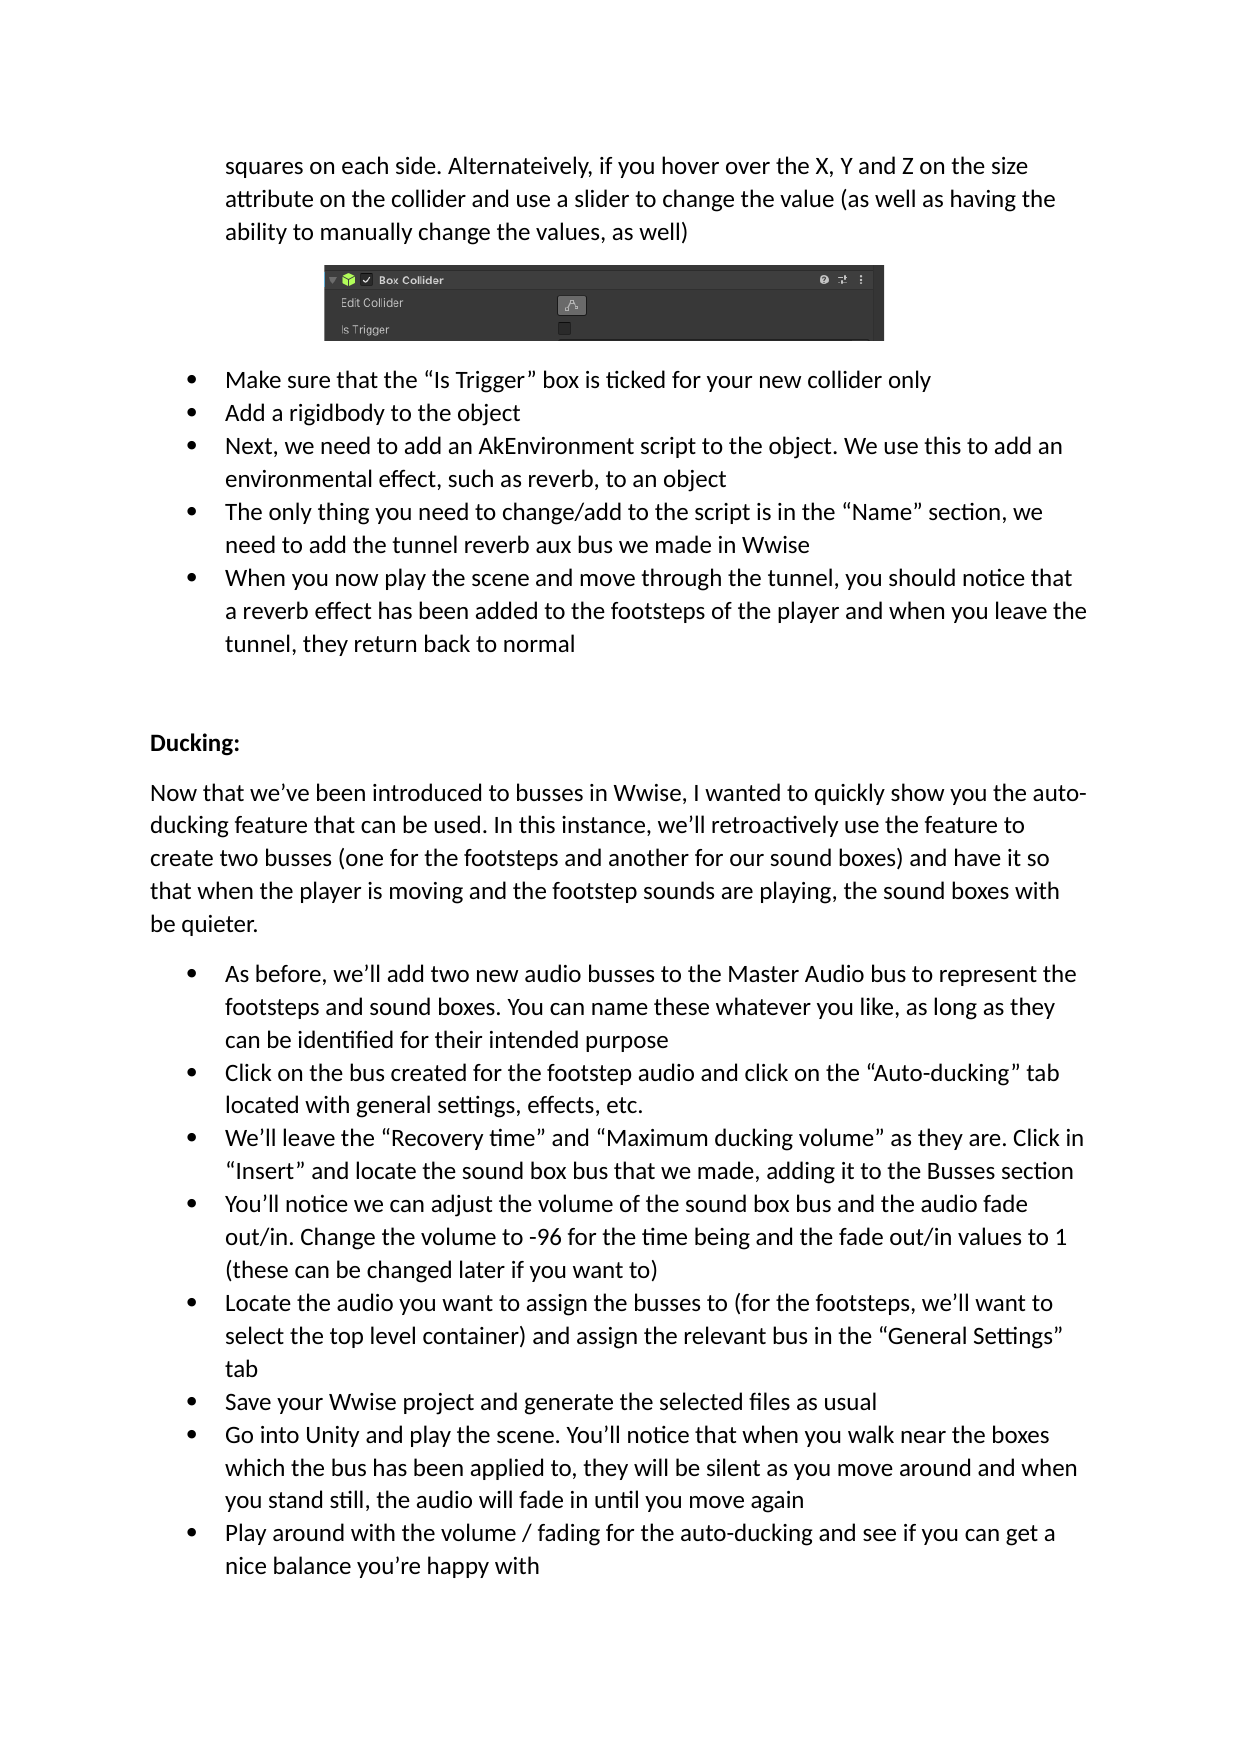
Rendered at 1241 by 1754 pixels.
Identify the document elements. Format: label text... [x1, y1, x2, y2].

list Make sure that the “Is Trigger” box is ticked for your new collider only [187, 364, 1090, 395]
list Next, we need to add an AkEnvironment script to the object. We use this to add an environmental effect, such as reverb, to an object [187, 430, 1090, 494]
list As before, we’ll add two new audio busses to the Master Audio bus to represent the footsteps and sound boxes. You can name these whatever you like, as long as they can be identified for their intended purpose [187, 958, 1090, 1054]
list Add a rigidbody to the object [187, 397, 1090, 428]
picture [324, 265, 885, 341]
text Ducking: [150, 727, 1090, 758]
list Go into Unity and play the scene. You’ll notice that when you walk near the boxes which the bus has been applied to, they will be silent as you move around and when you stand still, the audio will fade in until you move again [187, 1419, 1090, 1515]
list The only thing you need to change/add to the script is in the “Name” section, we need to add the tunnel reverb aux bus we made in Wwise [187, 496, 1090, 560]
list Locate the audio you want to assign the busses to (for the footsteps, we’ll want to select the top level container) and assign the relevant bus in the “General Settings” tab [187, 1287, 1090, 1383]
list We’ll leave the “Recovery time” and “Maximum ducking volume” as they are. Click in “Insert” and locate the sound box bus that we made, adding it to the Busses section [187, 1122, 1090, 1186]
list Save your Wwise project and generate the selected files as usual [187, 1386, 1090, 1416]
list Play around with the volume / fading for the auto-ducking and see if you can get a nice balance you’re happy with [187, 1517, 1090, 1581]
list Click on the bus created for the footstep audio and click on the “Auto-ducking” tab located with general settings, effects, etc. [187, 1057, 1090, 1120]
text Now that we’ve been introduced to busses in Wwise, I wanted to quickly show you the auto-ducking feature that can be used. In this instance, we’ll retroactively use the feature to create two busses (one for the footsteps and another for our sound boxes) and have it so that when the player is moving and the footstep sounds are playing, the sound boxes with be quieter. [150, 777, 1090, 939]
list When you now play the scene and move through the tunnel, you should notice that a reverb effect has been added to the footsteps of the player and when you leave the tunnel, they return back to normal [187, 562, 1090, 658]
list You’ll notice we can adjust the volume of the sound box bus and the audio fade out/in. Change the volume to -96 for the time being and the fade out/in values to 1 (these can be changed later if you want to) [187, 1188, 1090, 1285]
